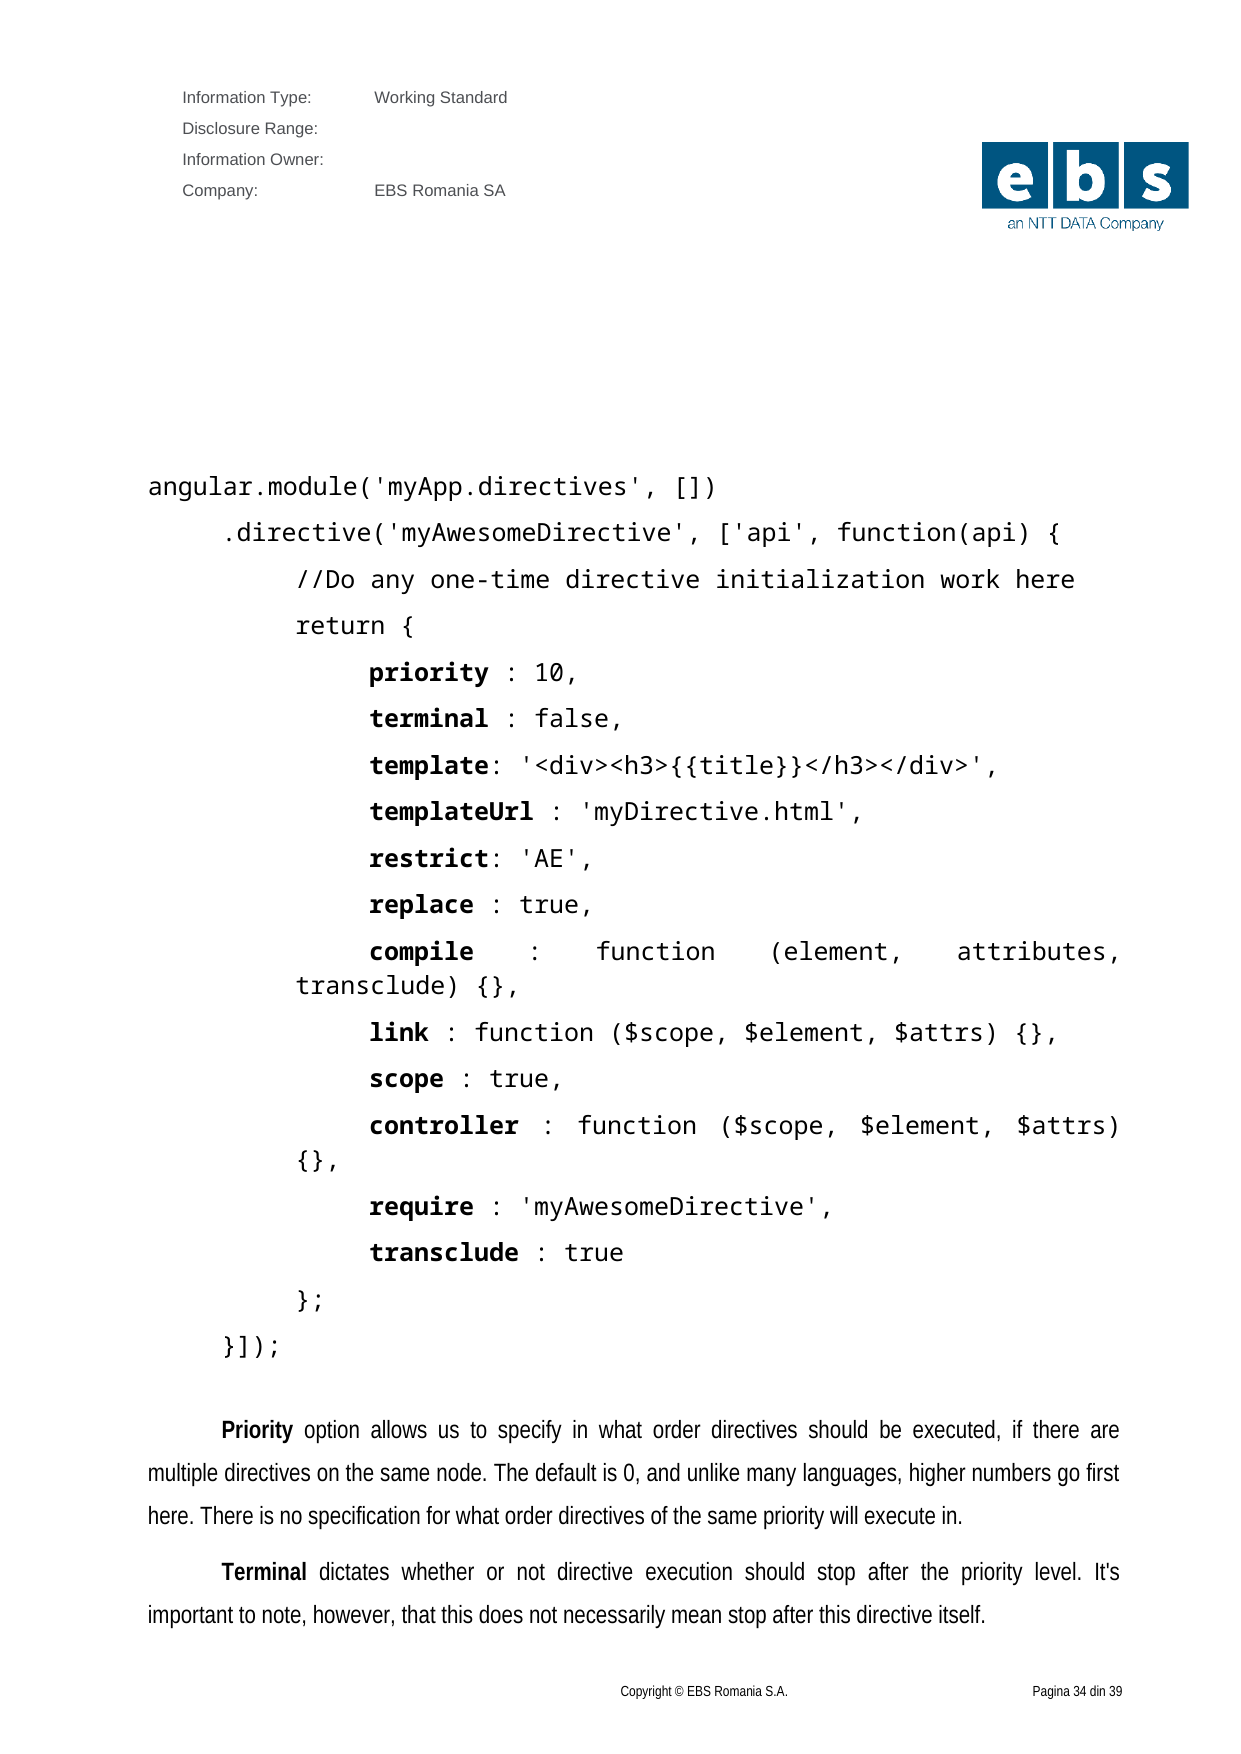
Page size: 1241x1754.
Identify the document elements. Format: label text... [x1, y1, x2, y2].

text terminal : false, [295, 701, 1122, 735]
text transclude : true [295, 1235, 1122, 1269]
text .directive('myAwesomeDirective', ['api', function(api) { [148, 515, 1122, 549]
text priority : 10, [295, 654, 1122, 688]
text restrict: 'AE', [295, 841, 1122, 875]
text controller : function ($scope, $element, $attrs) {}, [295, 1107, 1122, 1176]
picture [998, 164, 1032, 201]
text scope : true, [295, 1061, 1122, 1095]
text require : 'myAwesomeDirective', [295, 1188, 1122, 1222]
text template: '<div><h3>{{title}}</h3></div>', [295, 747, 1122, 782]
text angular.module('myApp.directives', []) [148, 468, 1122, 502]
text replace : true, [295, 887, 1122, 921]
text link : function ($scope, $element, $attrs) {}, [295, 1014, 1122, 1048]
text }; [221, 1281, 1122, 1315]
picture [1067, 150, 1104, 201]
text }]); [148, 1328, 1122, 1362]
picture [982, 142, 1189, 231]
text //Do any one-time directive initialization work here [221, 561, 1122, 595]
text Priority option allows us to specify in what order directives should be executed, if there are multiple directives on the same node. The default is 0, and unlike many languages, higher numbers go first here. There is no specification for what order directives of the same priority will execute in. [148, 1416, 1122, 1530]
text compile : function (element, attributes, transclude) {}, [295, 934, 1122, 1002]
text templateUrl : 'myDirective.html', [295, 794, 1122, 828]
text return { [221, 608, 1122, 642]
text Terminal dictates whether or not directive execution should stop after the priority level. It's important to note, however, that this does not necessarily mean stop after this directive itself. [148, 1557, 1122, 1628]
picture [1144, 164, 1170, 201]
